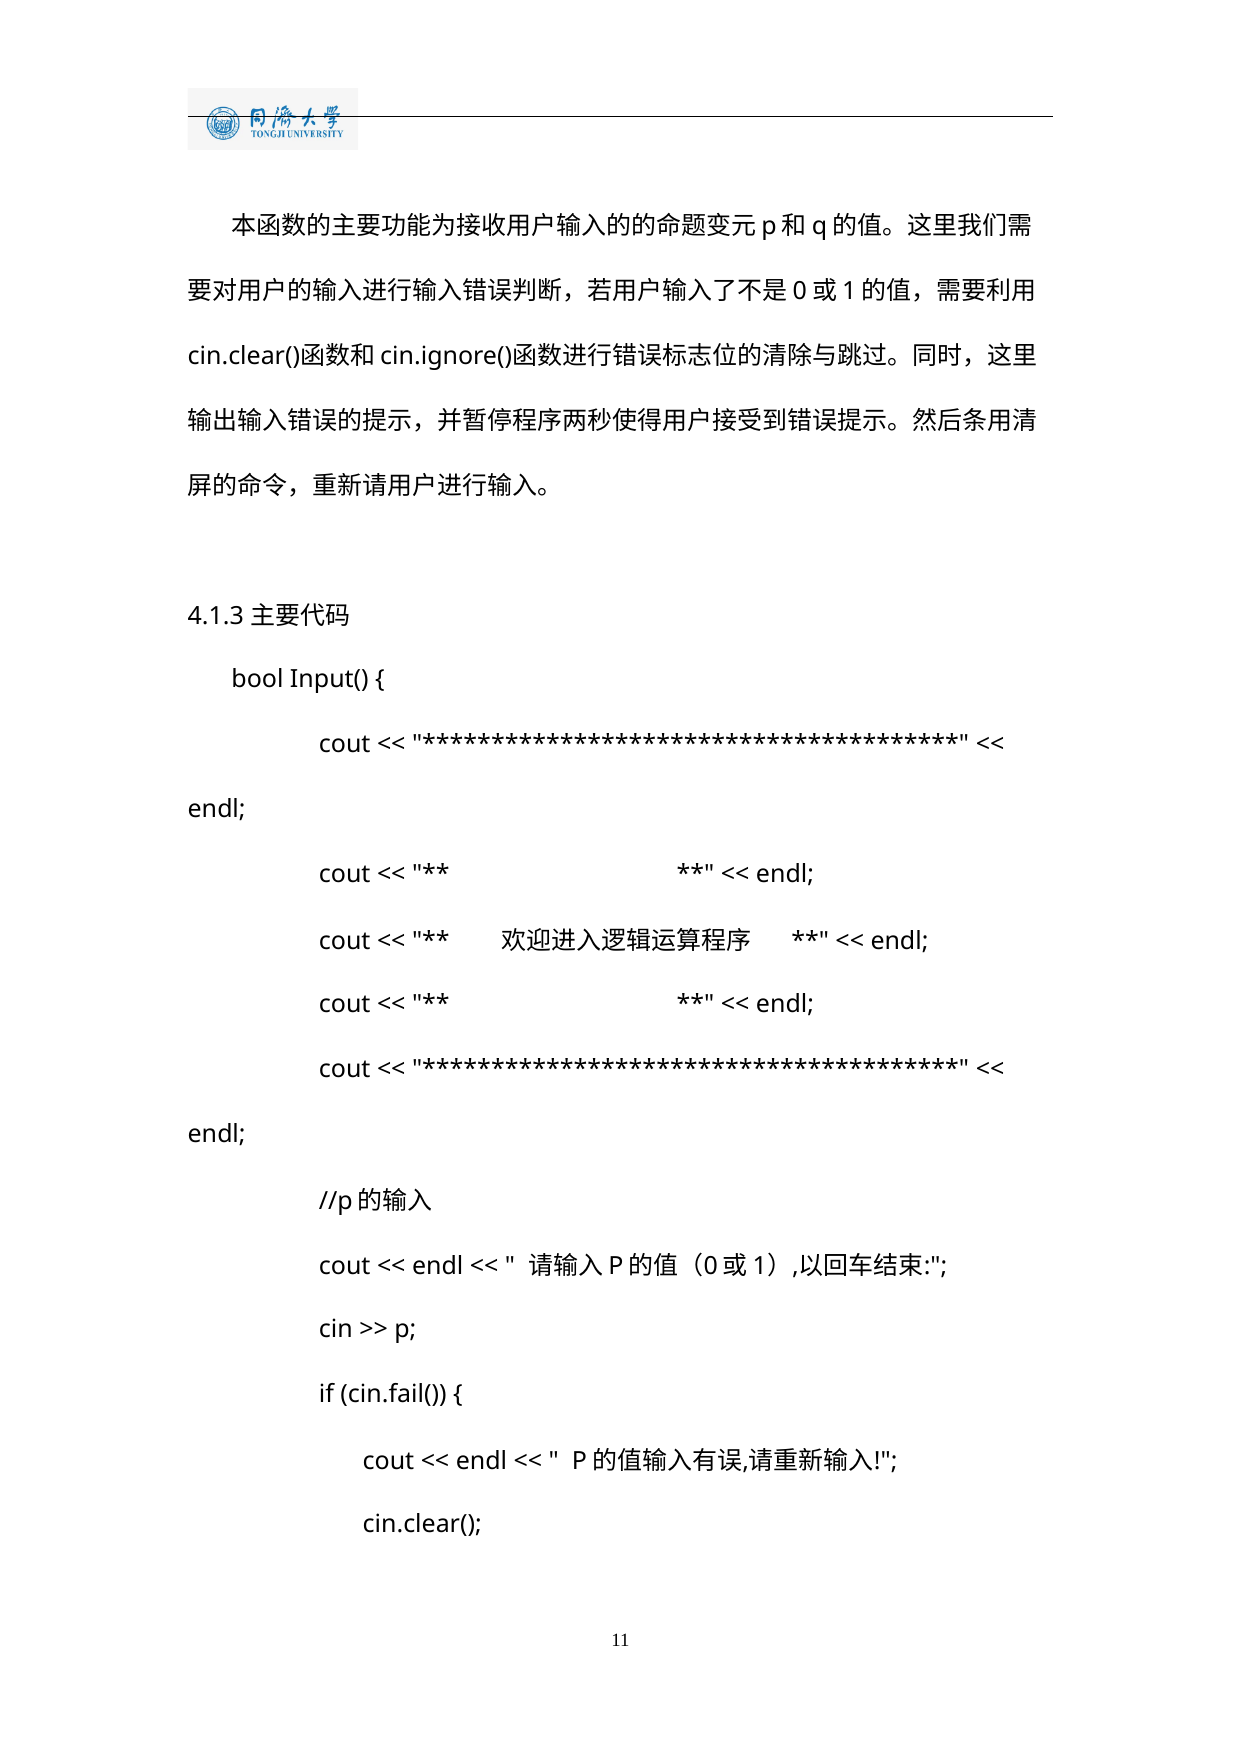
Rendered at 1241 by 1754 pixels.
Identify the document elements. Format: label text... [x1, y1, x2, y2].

text bool Input() { [187, 646, 1053, 711]
text cout << endl << " 请输入P的值（0或1）,以回车结束:"; [187, 1231, 1053, 1296]
text cout << "***************************************" << endl; [187, 1036, 1053, 1166]
text cout << endl << " P的值输入有误,请重新输入!"; [187, 1426, 1053, 1491]
text cout << "***************************************" << endl; [187, 711, 1053, 841]
text if (cin.fail()) { [187, 1361, 1053, 1426]
text cout << "** 欢迎进入逻辑运算程序 **" << endl; [187, 906, 1053, 971]
text //p的输入 [187, 1166, 1053, 1231]
picture [187, 88, 359, 150]
text cin.clear(); [187, 1491, 1053, 1556]
text cout << "** **" << endl; [187, 971, 1053, 1036]
text cout << "** **" << endl; [187, 841, 1053, 906]
text 本函数的主要功能为接收用户输入的的命题变元p和q的值。这里我们需要对用户的输入进行输入错误判断，若用户输入了不是0或1的值，需要利用cin.clear()函数和cin.ignore()函数进行错误标志位的清除与跳过。同时，这里输出输入错误的提示，并暂停程序两秒使得用户接受到错误提示。然后条用清屏的命令，重新请用户进行输入。 [187, 191, 1053, 516]
text cin >> p; [187, 1296, 1053, 1361]
text 4.1.3 主要代码 [187, 581, 1053, 646]
